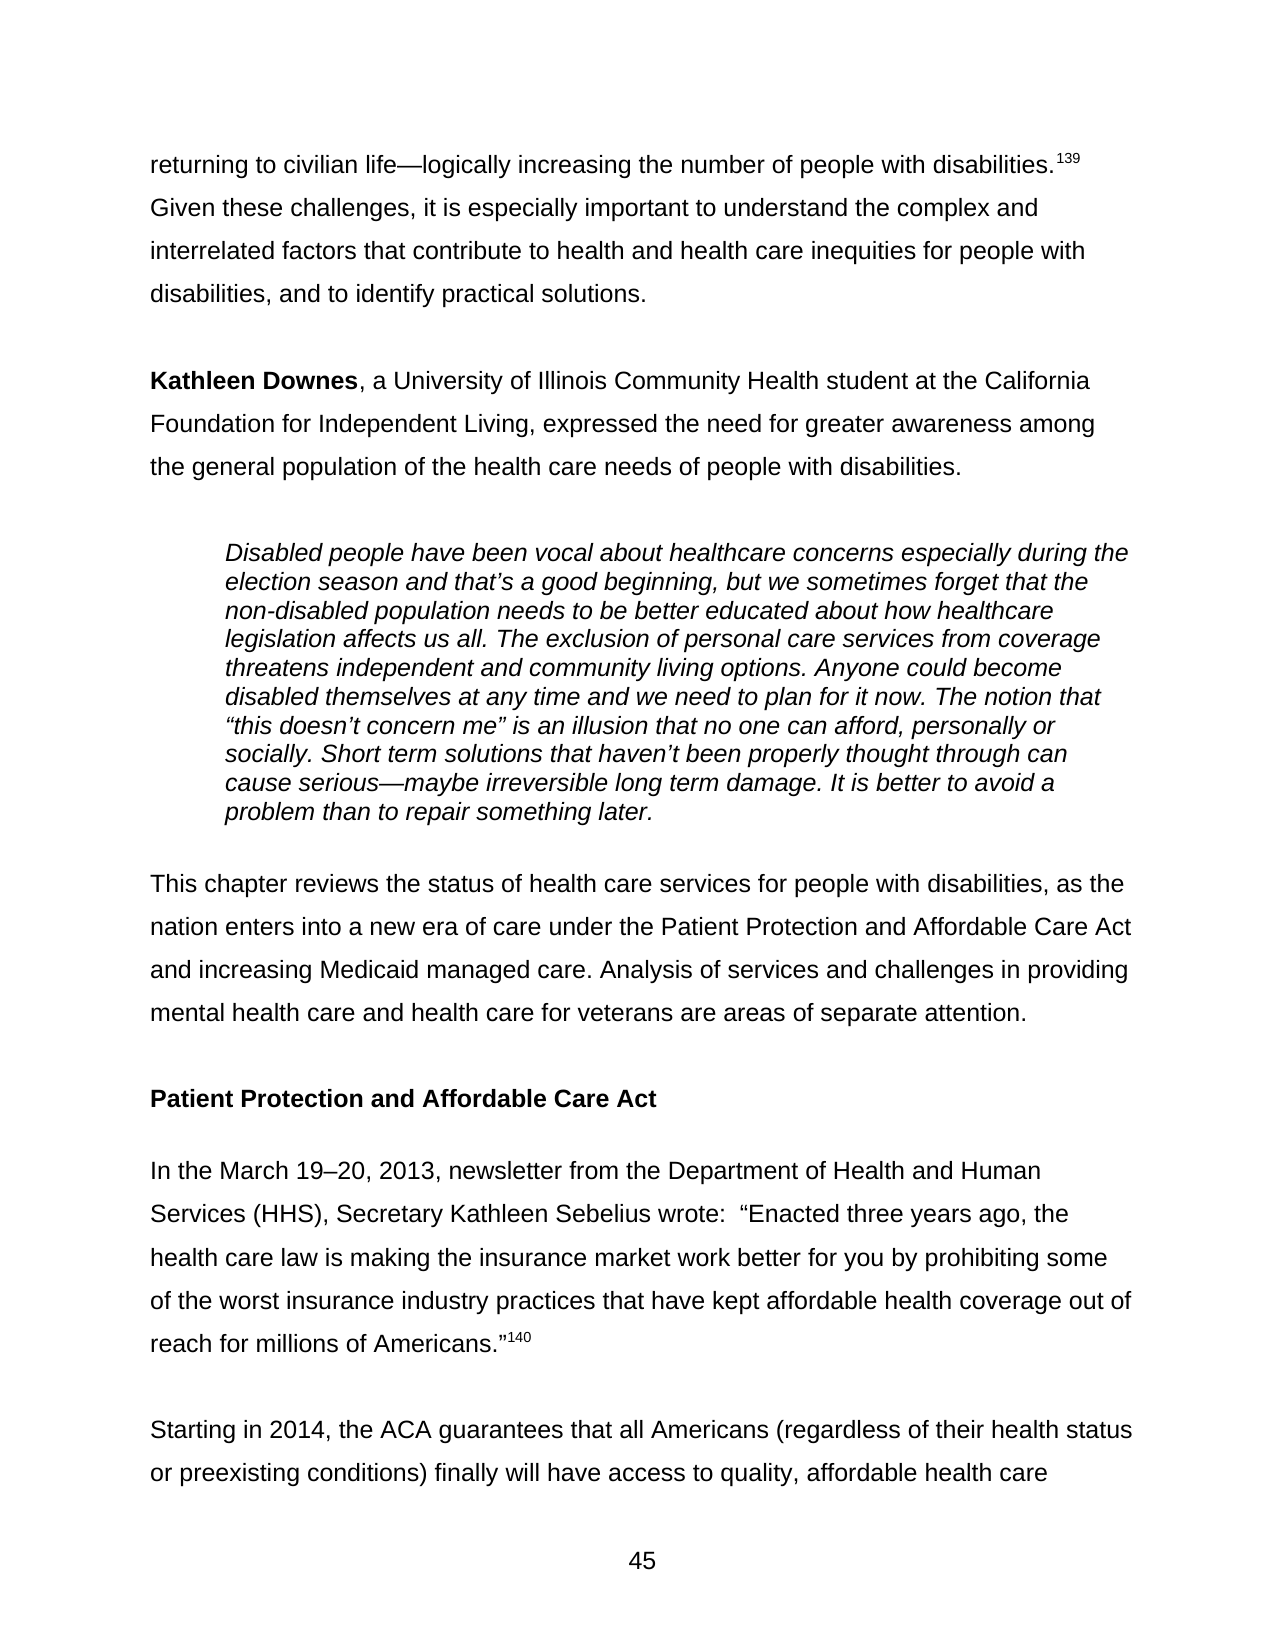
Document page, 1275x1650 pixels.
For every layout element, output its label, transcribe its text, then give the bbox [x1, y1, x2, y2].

subtitle Patient Protection and Affordable Care Act [150, 1084, 1134, 1113]
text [150, 1415, 1134, 1487]
text In the March 19–20, 2013, newsletter from the Department of Health and Human Services (HHS), Secretary Kathleen Sebelius wrote: “Enacted three years ago, the health care law is making the insurance market work better for you by prohibiting some of the worst insurance industry practices that have kept affordable health coverage out of reach for millions of Americans.” [150, 1156, 1134, 1357]
text Disabled people have been vocal about healthcare concerns especially during the election season and that’s a good beginning, but we sometimes forget that the non-disabled population needs to be better educated about how healthcare legislation affects us all. The exclusion of personal care services from coverage threatens independent and community living options. Anyone could become disabled themselves at any time and we need to plan for it now. The notion that “this doesn’t concern me” is an illusion that no one can afford, personally or socially. Short term solutions that haven’t been properly thought through can cause serious—maybe irreversible long term damage. It is better to avoid a problem than to repair something later. [225, 538, 1134, 826]
text This chapter reviews the status of health care services for people with disabilities, as the nation enters into a new era of care under the Patient Protection and Affordable Care Act and increasing Medicaid managed care. Analysis of services and challenges in providing mental health care and health care for veterans are areas of separate attention. [150, 869, 1134, 1027]
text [150, 150, 1134, 308]
text Kathleen Downes, a University of Illinois Community Health student at the California Foundation for Independent Living, expressed the need for greater awareness among the general population of the health care needs of people with disabilities. [150, 366, 1134, 481]
